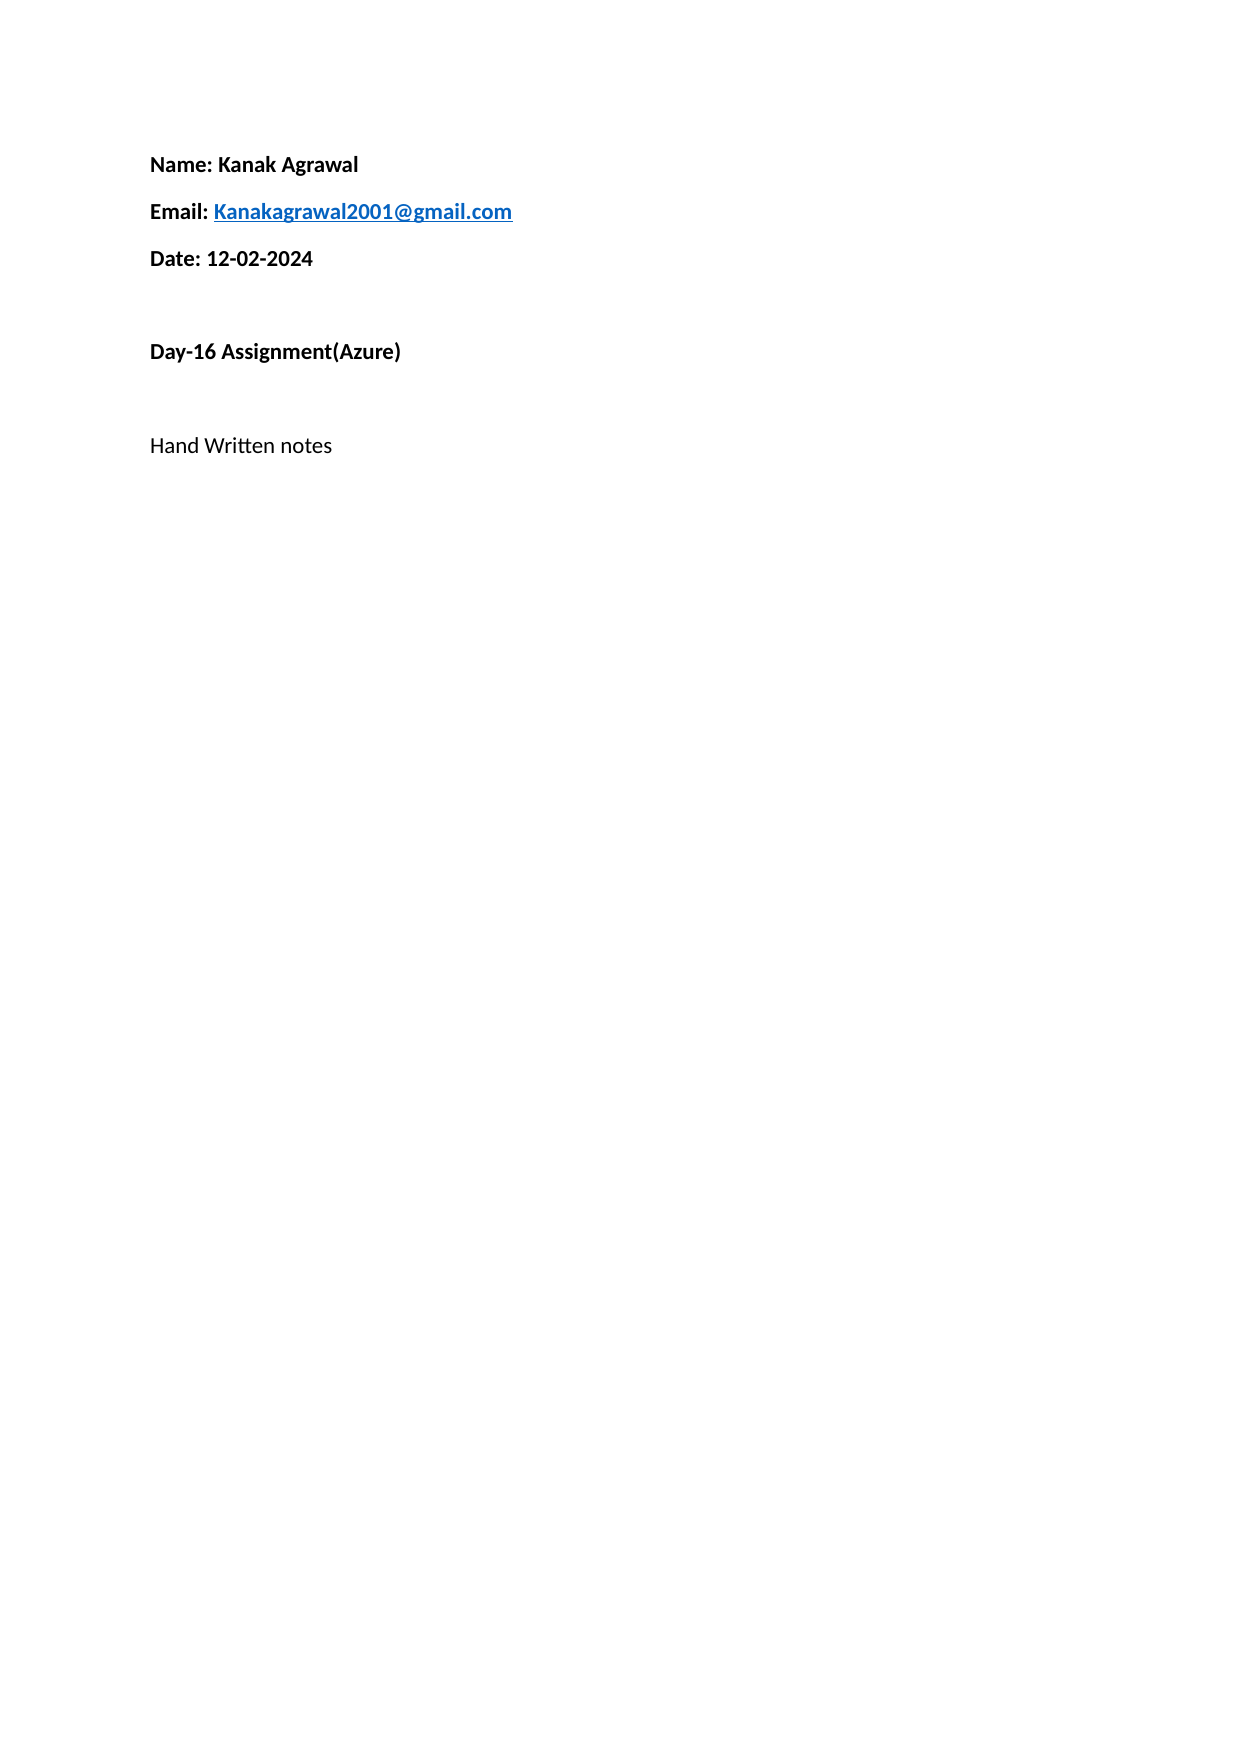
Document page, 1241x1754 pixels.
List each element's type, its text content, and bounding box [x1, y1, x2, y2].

text Email: Kanakagrawal2001@gmail.com [150, 197, 1090, 225]
text Hand Written notes [150, 431, 1090, 459]
text Day-16 Assignment(Azure) [150, 337, 1090, 366]
text Date: 12-02-2024 [150, 244, 1090, 272]
text Name: Kanak Agrawal [150, 150, 1090, 178]
